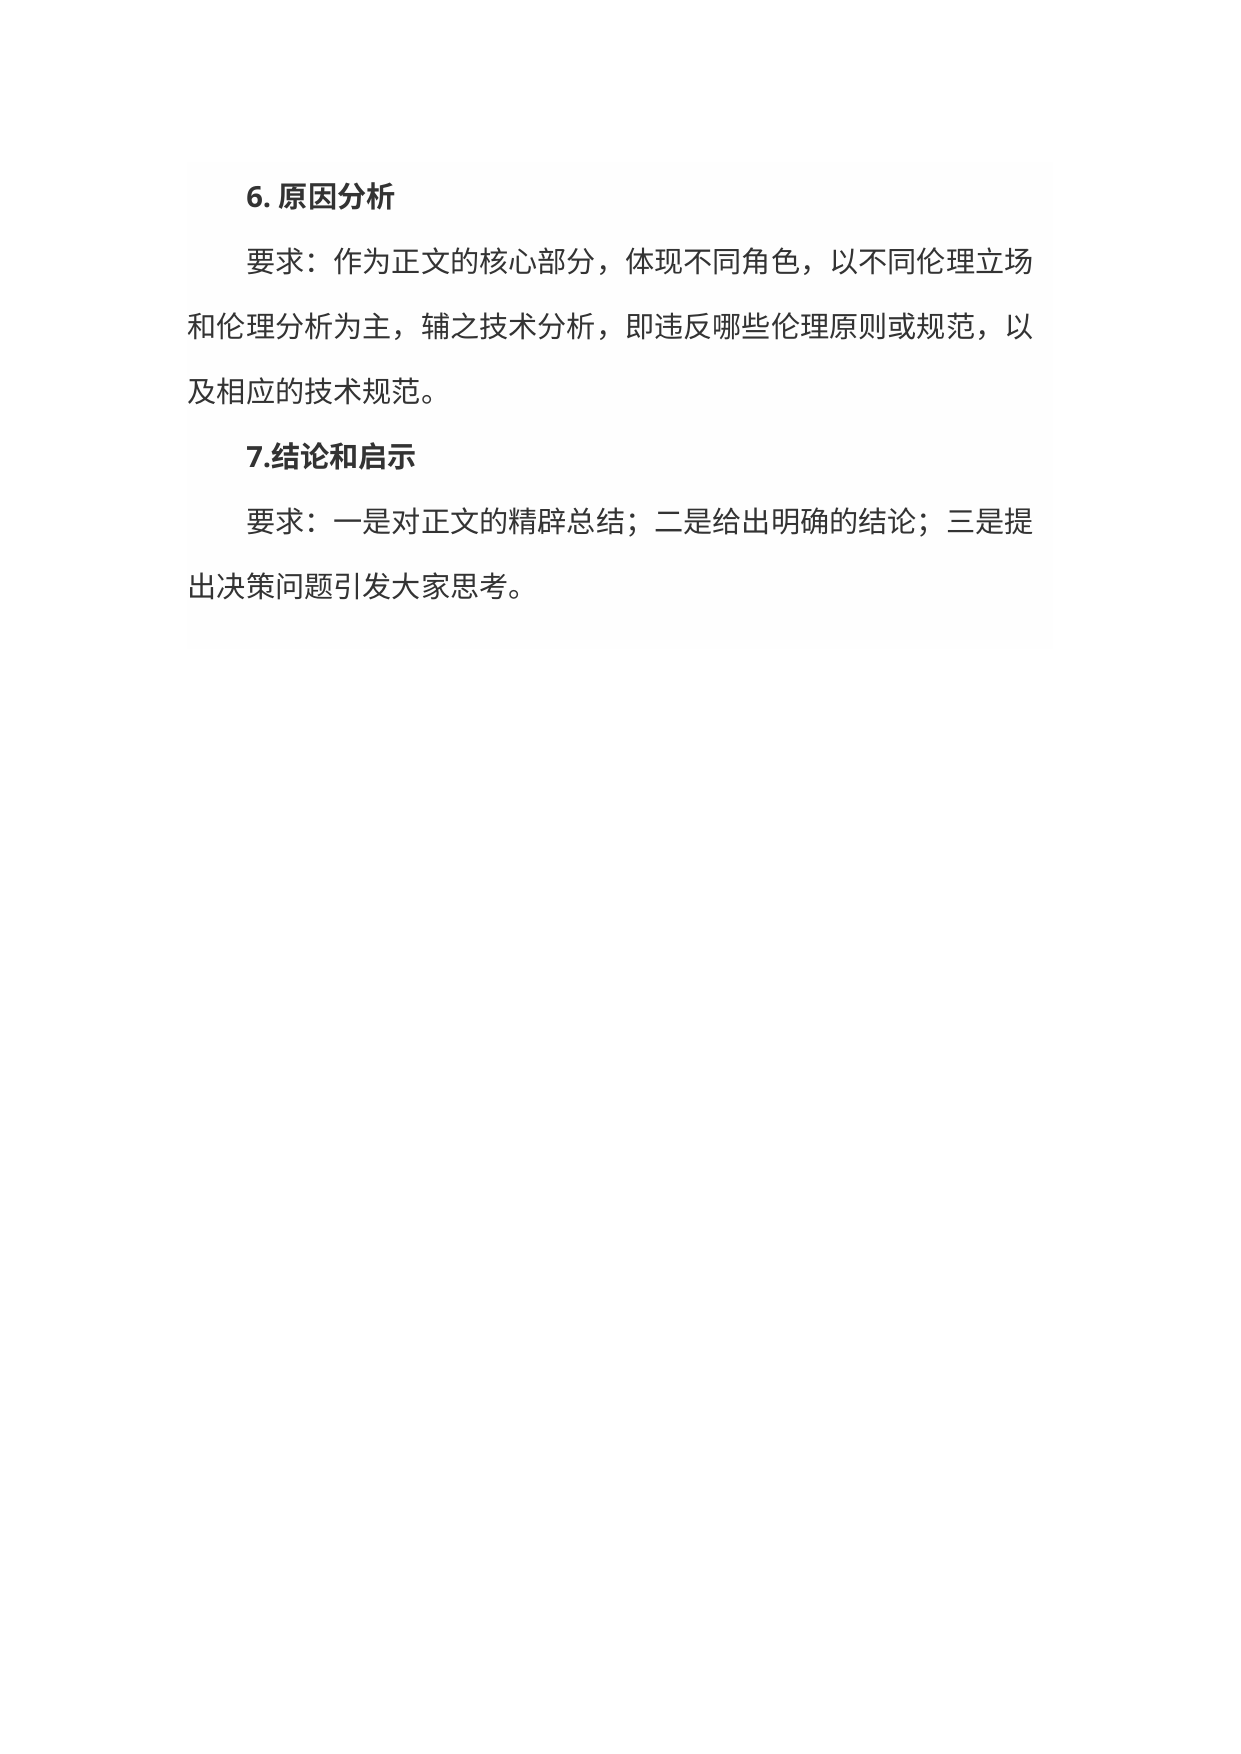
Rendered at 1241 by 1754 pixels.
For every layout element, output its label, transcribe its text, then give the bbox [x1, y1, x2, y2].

text 7.结论和启示 [187, 422, 1053, 487]
text 要求：作为正文的核心部分，体现不同角色，以不同伦理立场和伦理分析为主，辅之技术分析，即违反哪些伦理原则或规范，以及相应的技术规范。 [187, 227, 1053, 422]
text 6. 原因分析 [187, 162, 1053, 227]
text 要求：一是对正文的精辟总结；二是给出明确的结论；三是提出决策问题引发大家思考。 [187, 487, 1053, 617]
